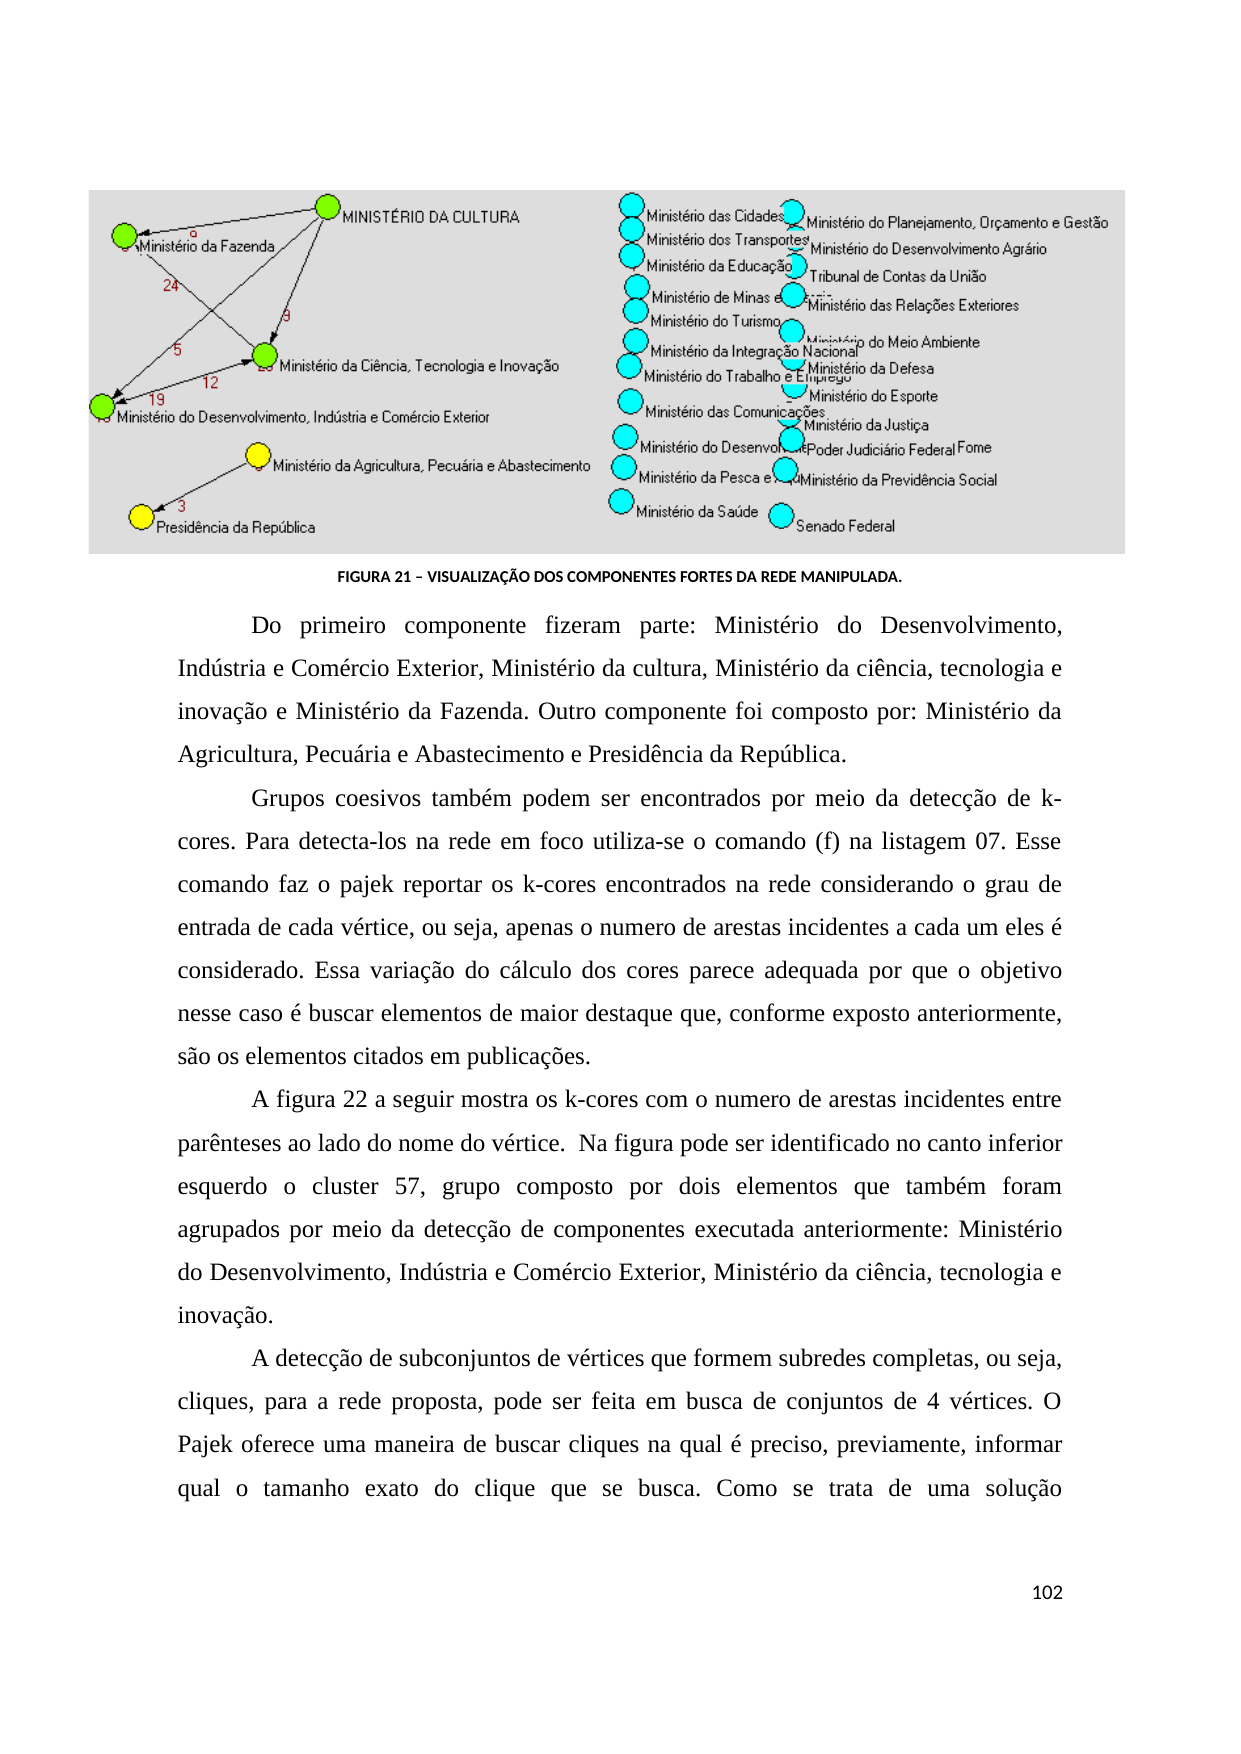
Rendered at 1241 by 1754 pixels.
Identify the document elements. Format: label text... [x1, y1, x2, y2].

picture [88, 190, 1125, 554]
text Do primeiro componente fizeram parte: Ministério do Desenvolvimento, Indústria e Comércio Exterior, Ministério da cultura, Ministério da ciência, tecnologia e inovação e Ministério da Fazenda. Outro componente foi composto por: Ministério da Agricultura, Pecuária e Abastecimento e Presidência da República. [177, 610, 1063, 768]
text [177, 1343, 1063, 1501]
text A figura 22 a seguir mostra os k-cores com o numero de arestas incidentes entre parênteses ao lado do nome do vértice. Na figura pode ser identificado no canto inferior esquerdo o cluster 57, grupo composto por dois elementos que também foram agrupados por meio da detecção de componentes executada anteriormente: Ministério do Desenvolvimento, Indústria e Comércio Exterior, Ministério da ciência, tecnologia e inovação. [177, 1084, 1063, 1329]
text Grupos coesivos também podem ser encontrados por meio da detecção de k-cores. Para detecta-los na rede em foco utiliza-se o comando (f) na listagem 07. Esse comando faz o pajek reportar os k-cores encontrados na rede considerando o grau de entrada de cada vértice, ou seja, apenas o numero de arestas incidentes a cada um eles é considerado. Essa variação do cálculo dos cores parece adequada por que o objetivo nesse caso é buscar elementos de maior destaque que, conforme exposto anteriormente, são os elementos citados em publicações. [177, 783, 1063, 1070]
